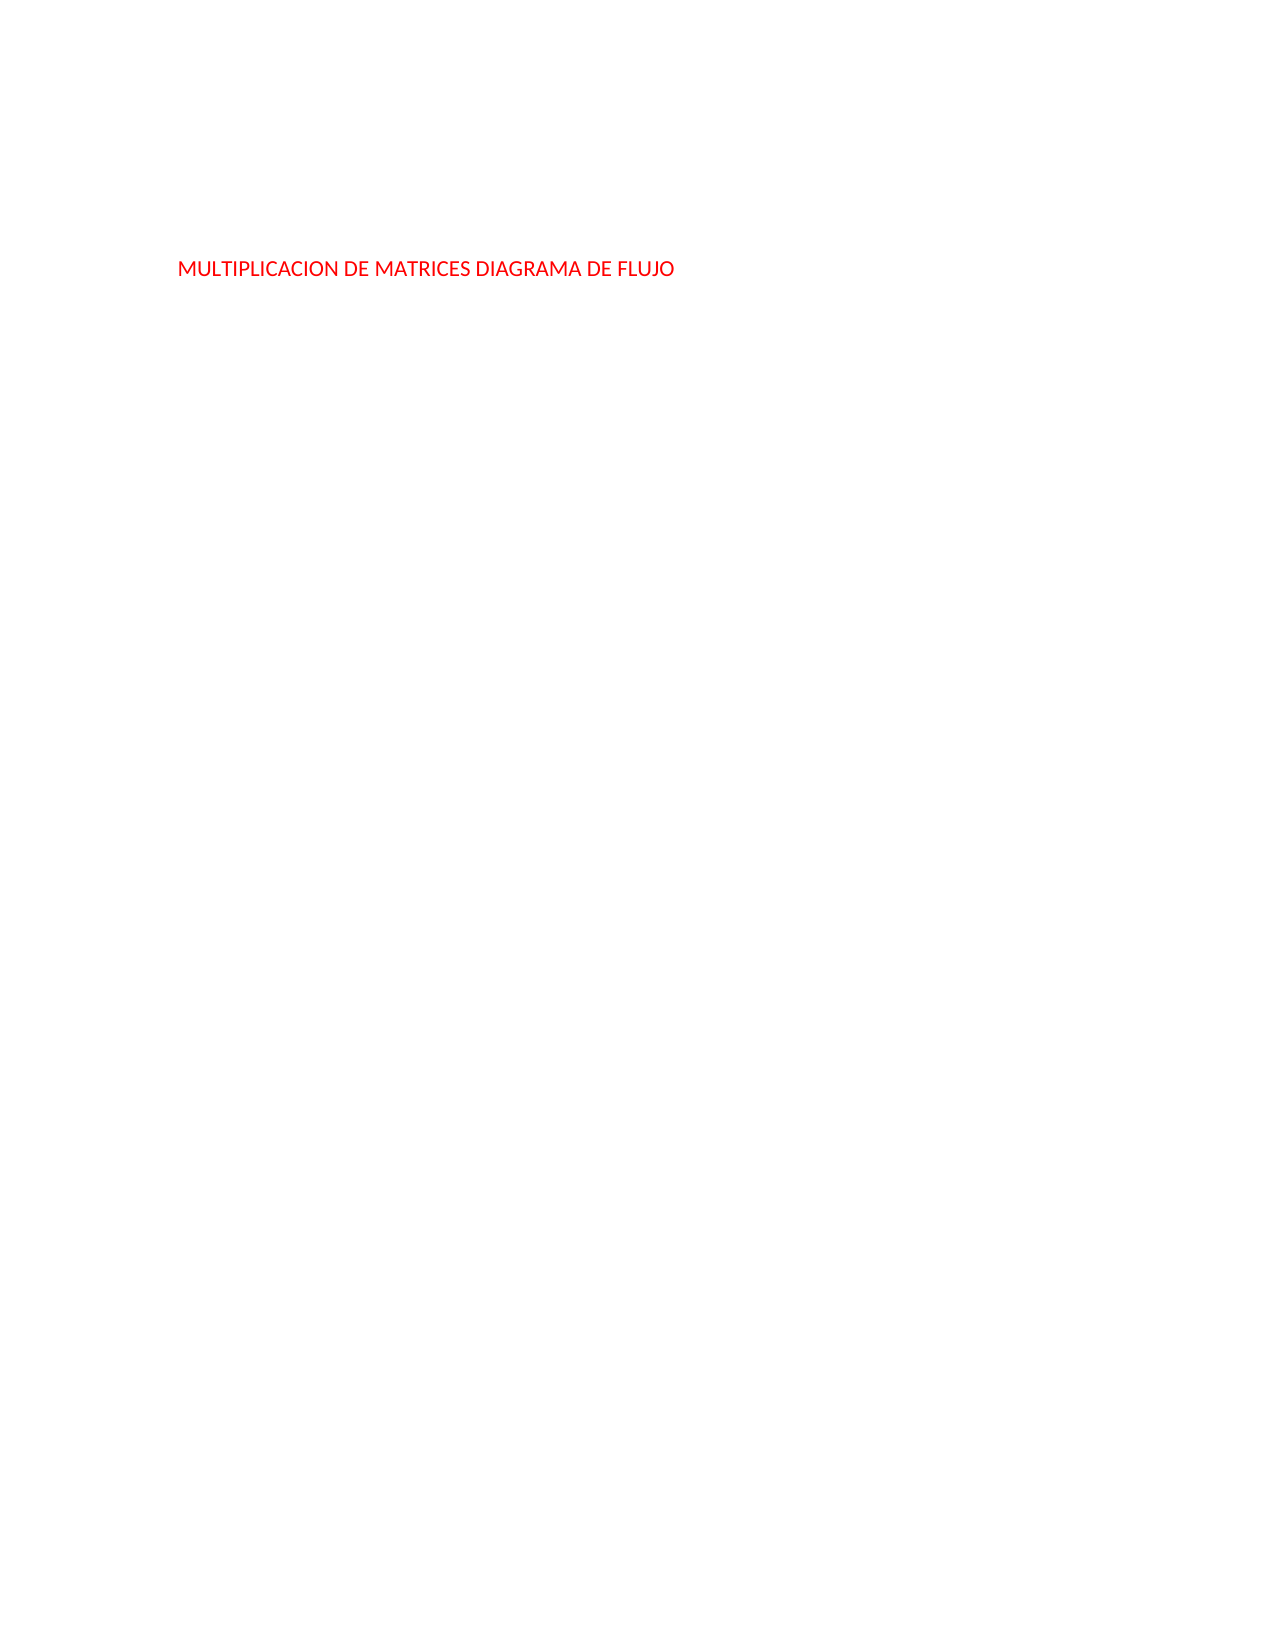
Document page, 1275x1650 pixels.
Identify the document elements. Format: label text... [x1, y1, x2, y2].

text MULTIPLICACION DE MATRICES DIAGRAMA DE FLUJO [177, 254, 1098, 282]
